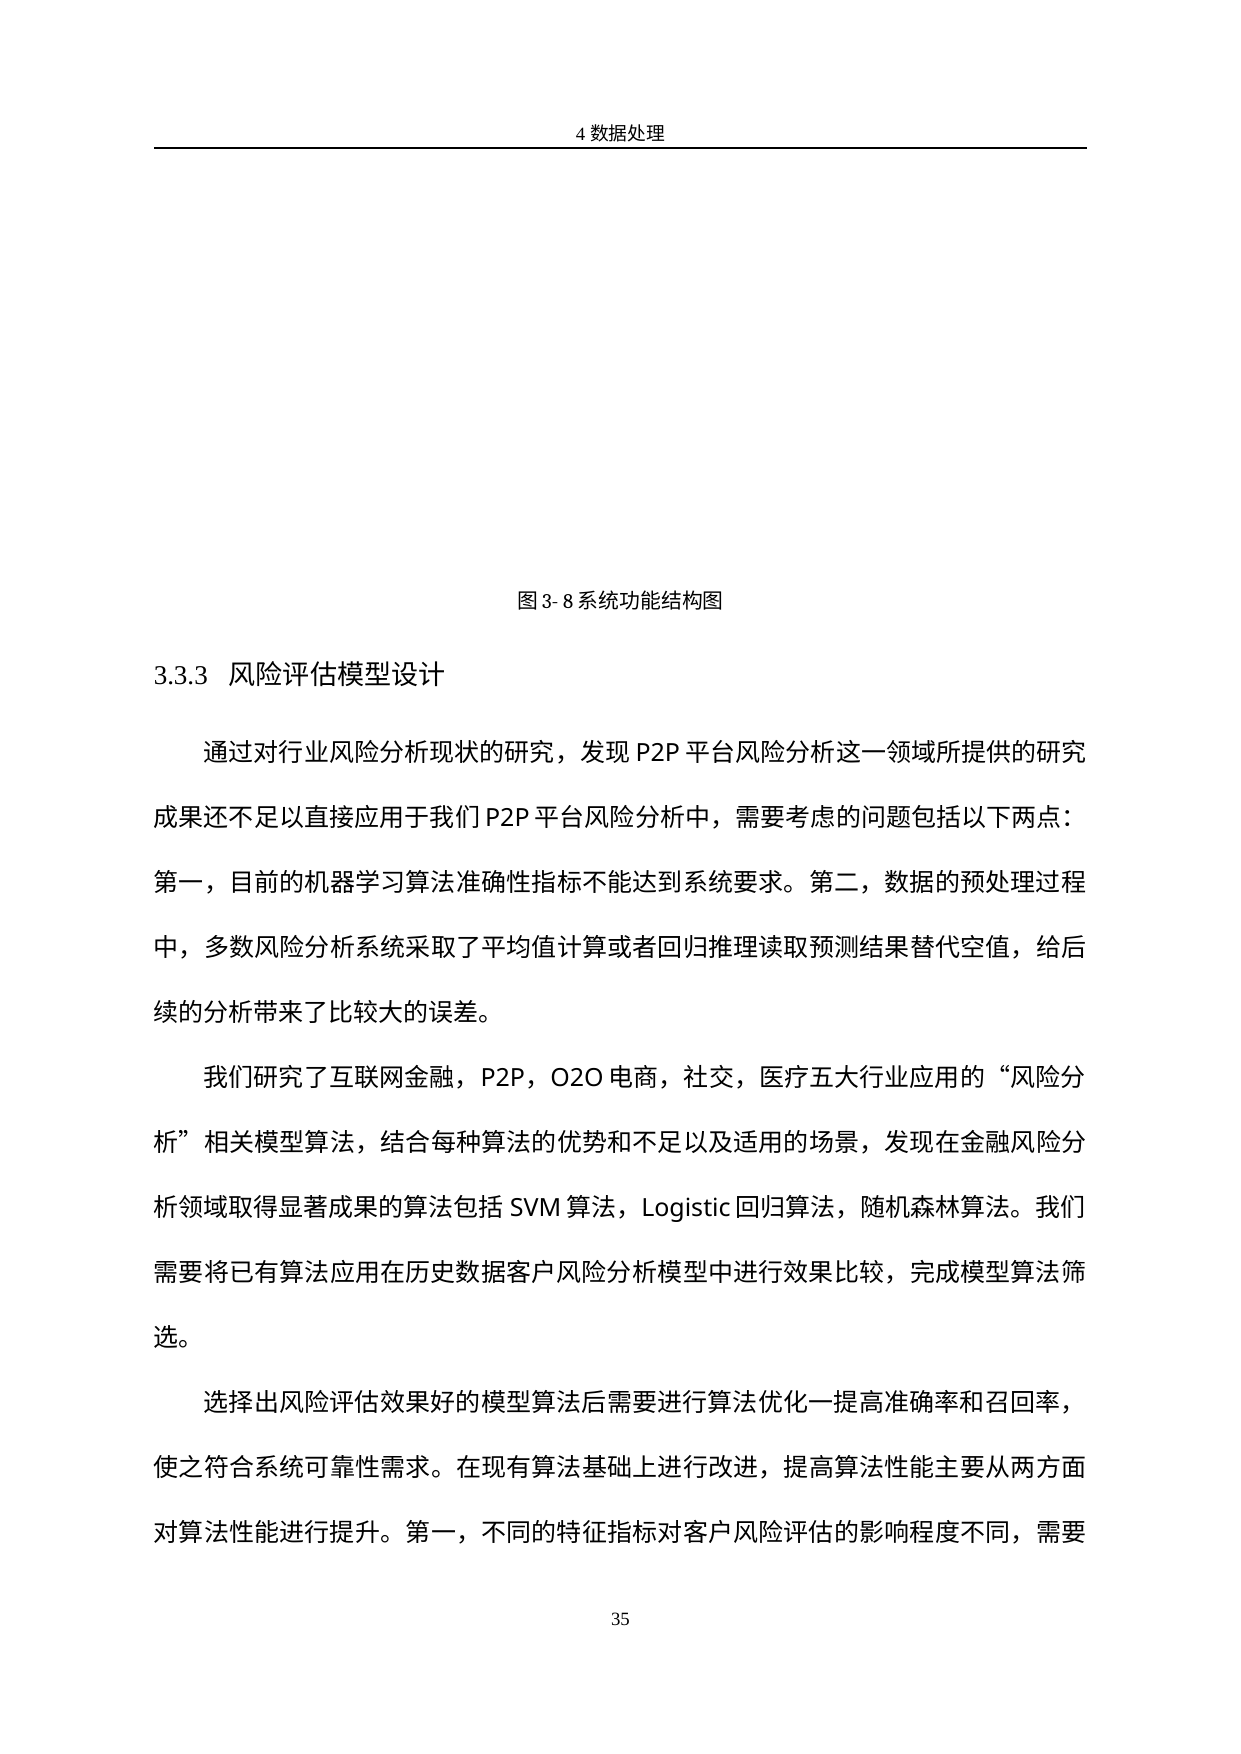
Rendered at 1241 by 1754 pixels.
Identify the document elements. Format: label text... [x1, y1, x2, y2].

text 图3- 8 系统功能结构图 [153, 583, 1087, 615]
text 通过对行业风险分析现状的研究，发现P2P平台风险分析这一领域所提供的研究成果还不足以直接应用于我们P2P平台风险分析中，需要考虑的问题包括以下两点：第一，目前的机器学习算法准确性指标不能达到系统要求。第二，数据的预处理过程中，多数风险分析系统采取了平均值计算或者回归推理读取预测结果替代空值，给后续的分析带来了比较大的误差。 [153, 718, 1087, 1043]
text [153, 1368, 1087, 1563]
text 我们研究了互联网金融，P2P，O2O电商，社交，医疗五大行业应用的“风险分析”相关模型算法，结合每种算法的优势和不足以及适用的场景，发现在金融风险分析领域取得显著成果的算法包括SVM算法，Logistic回归算法，随机森林算法。我们需要将已有算法应用在历史数据客户风险分析模型中进行效果比较，完成模型算法筛选。 [153, 1043, 1087, 1368]
subtitle 风险评估模型设计 [153, 640, 1087, 705]
